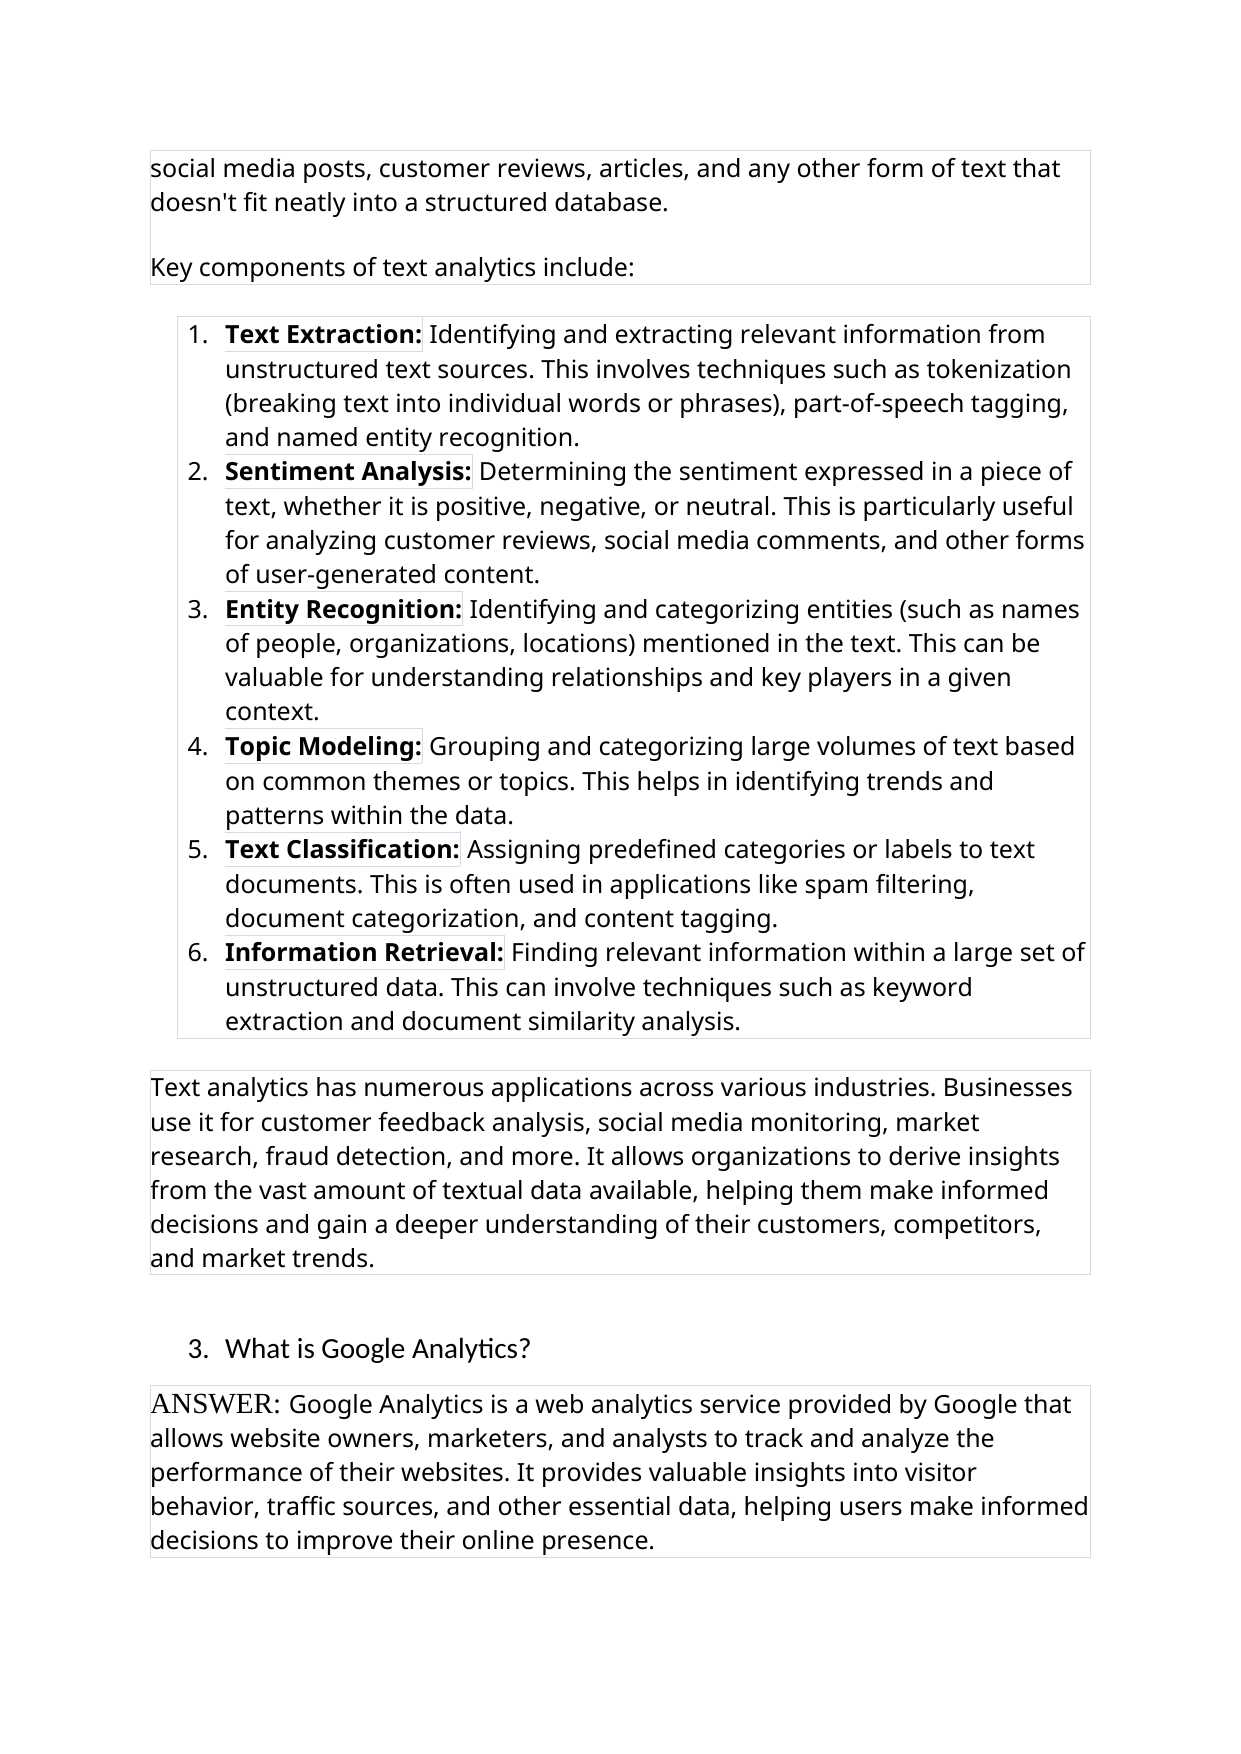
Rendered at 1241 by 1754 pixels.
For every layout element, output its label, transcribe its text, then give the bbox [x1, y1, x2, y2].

list Entity Recognition: Identifying and categorizing entities (such as names of people, organizations, locations) mentioned in the text. This can be valuable for understanding relationships and key players in a given context. [178, 590, 1090, 728]
text ANSWER: Google Analytics is a web analytics service provided by Google that allows website owners, marketers, and analysts to track and analyze the performance of their websites. It provides valuable insights into visitor behavior, traffic sources, and other essential data, helping users make informed decisions to improve their online presence. [151, 1386, 1090, 1557]
list Information Retrieval: Finding relevant information within a large set of unstructured data. This can involve techniques such as keyword extraction and document similarity analysis. [178, 934, 1090, 1038]
text Key components of text analytics include: [151, 249, 1090, 284]
list Text Classification: Assigning predefined categories or labels to text documents. This is often used in applications like spam filtering, document categorization, and content tagging. [178, 831, 1090, 934]
list Text Extraction: Identifying and extracting relevant information from unstructured text sources. This involves techniques such as tokenization (breaking text into individual words or phrases), part-of-speech tagging, and named entity recognition. [178, 317, 1090, 453]
text Text analytics has numerous applications across various industries. Businesses use it for customer feedback analysis, social media monitoring, market research, fraud detection, and more. It allows organizations to derive insights from the vast amount of textual data available, helping them make informed decisions and gain a deeper understanding of their customers, competitors, and market trends. [151, 1071, 1090, 1274]
list What is Google Analytics? [187, 1330, 1090, 1366]
list Topic Modeling: Grouping and categorizing large volumes of text based on common themes or topics. This helps in identifying trends and patterns within the data. [178, 728, 1090, 831]
list Sentiment Analysis: Determining the sentiment expressed in a piece of text, whether it is positive, negative, or neutral. This is particularly useful for analyzing customer reviews, social media comments, and other forms of user-generated content. [178, 453, 1090, 590]
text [151, 151, 1090, 219]
